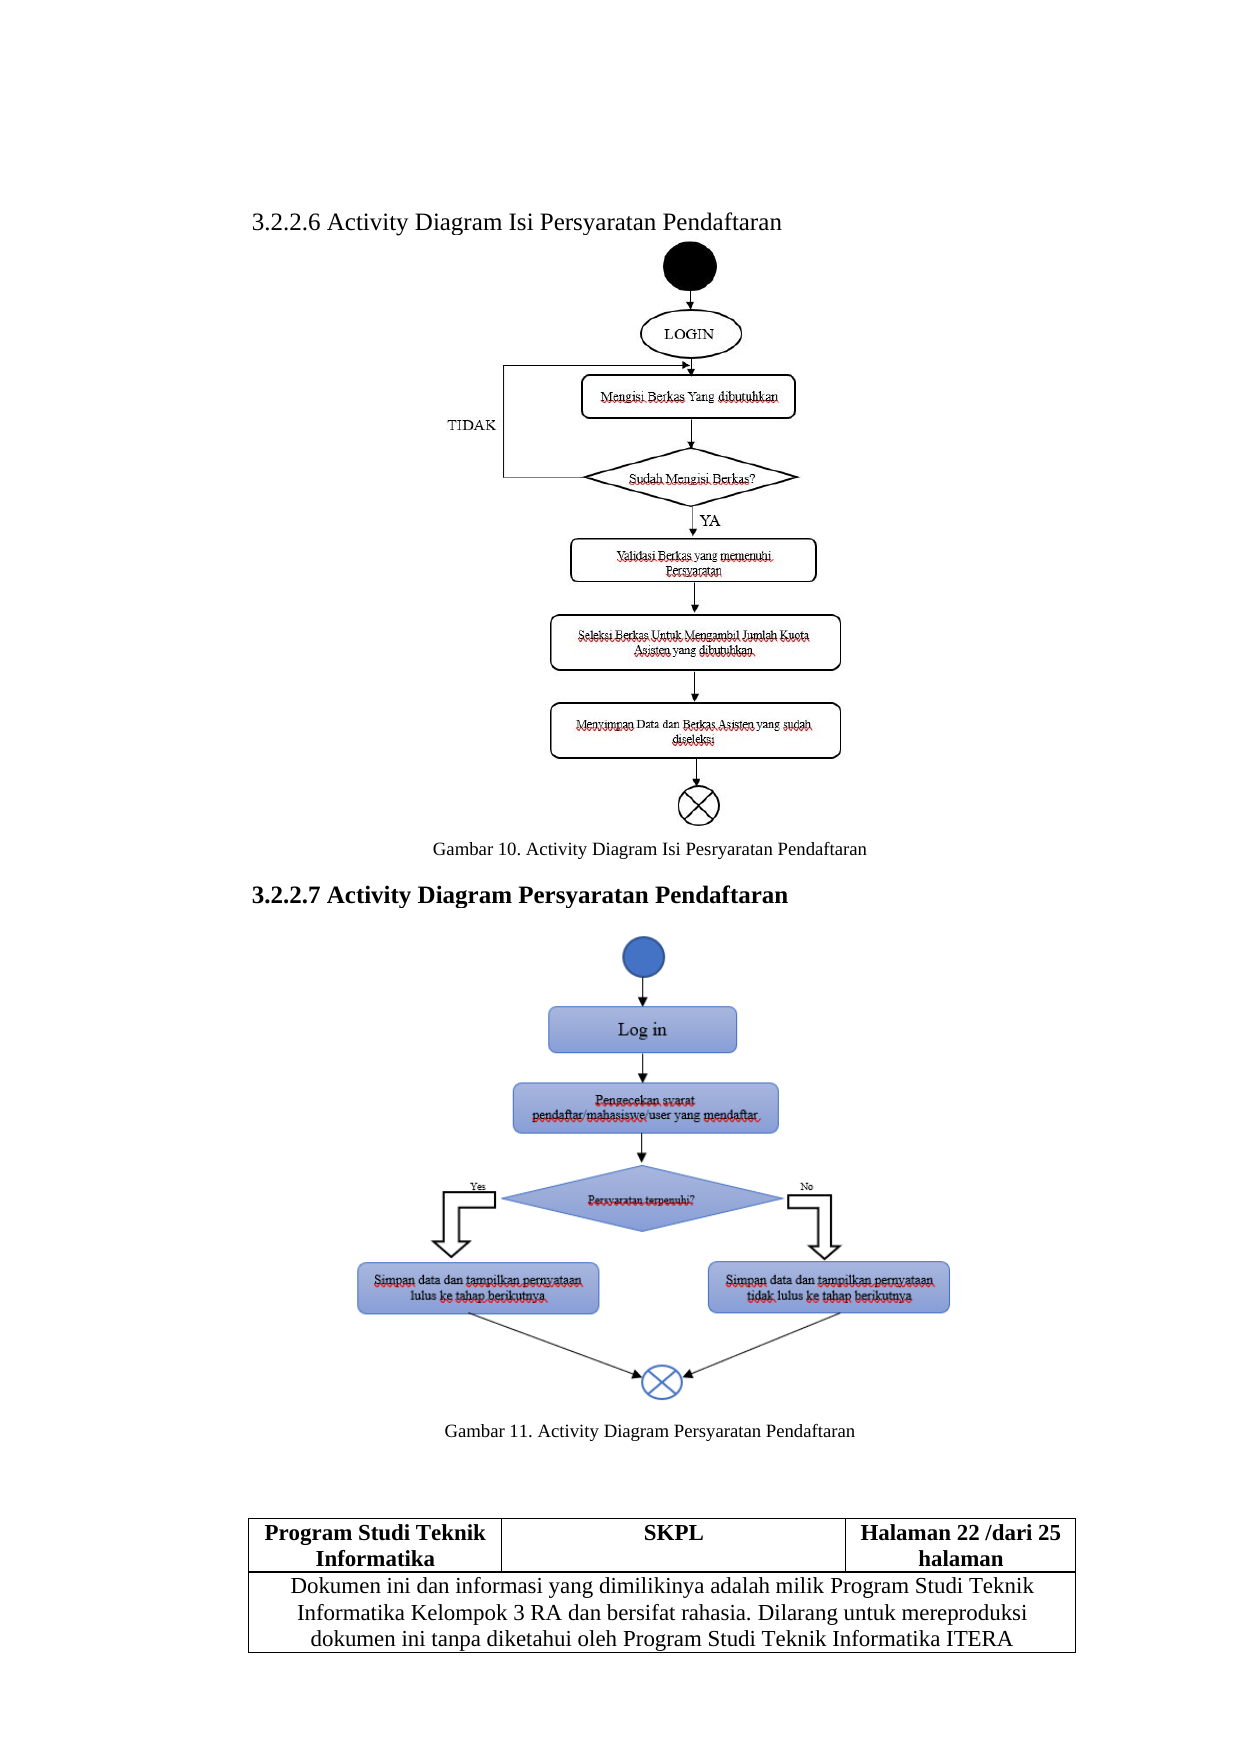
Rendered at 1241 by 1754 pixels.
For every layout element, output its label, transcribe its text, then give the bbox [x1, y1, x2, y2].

text Gambar 11. Activity Diagram Persyaratan Pendaftaran [237, 1420, 1063, 1442]
text Gambar 10. Activity Diagram Isi Pesryaratan Pendaftaran [237, 838, 1063, 859]
picture [327, 908, 973, 1421]
subtitle 3.2.2.7 Activity Diagram Persyaratan Pendaftaran [252, 880, 1063, 909]
subtitle 3.2.2.6 Activity Diagram Isi Persyaratan Pendaftaran [252, 207, 1063, 236]
picture [417, 235, 883, 838]
